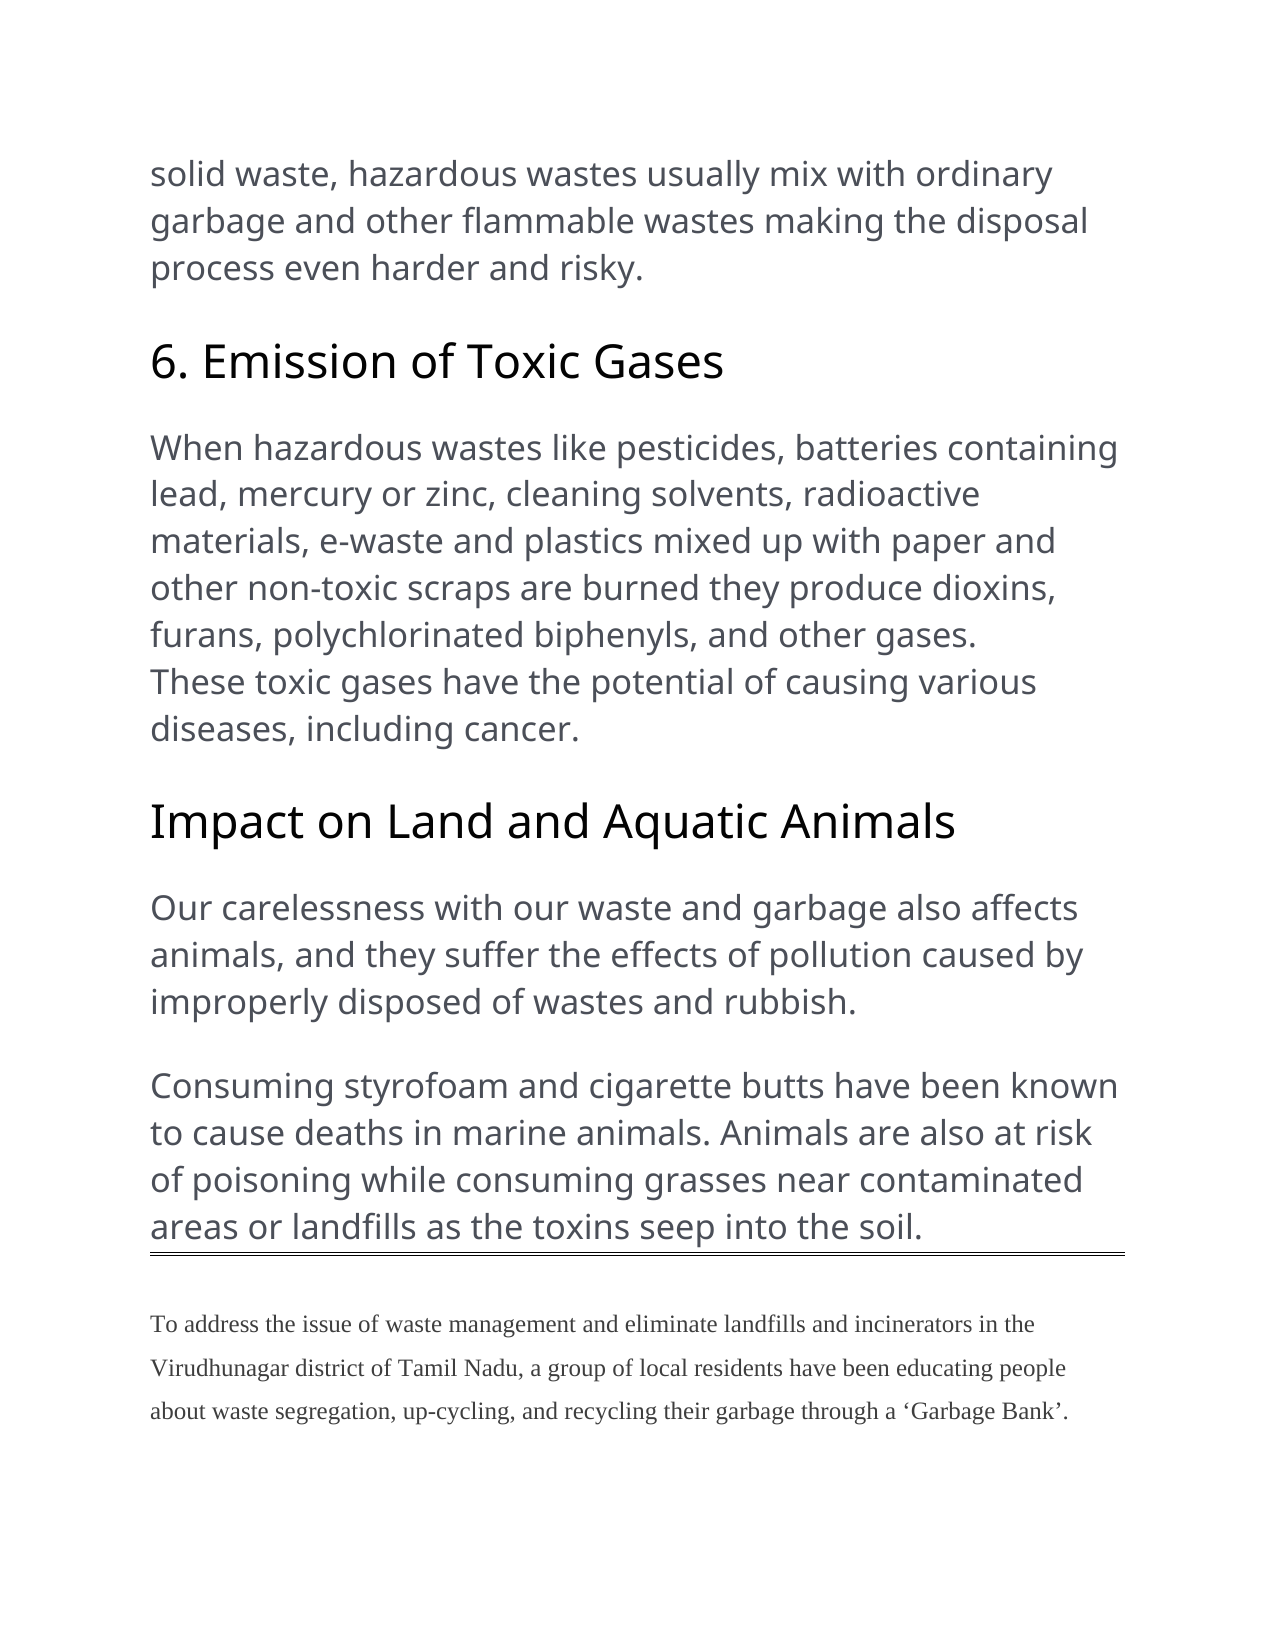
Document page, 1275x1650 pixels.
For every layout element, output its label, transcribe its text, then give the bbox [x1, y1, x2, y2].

text Consuming styrofoam and cigarette butts have been known to cause deaths in marine animals. Animals are also at risk of poisoning while consuming grasses near contaminated areas or landfills as the toxins seep into the soil. [150, 1062, 1125, 1252]
text Our carelessness with our waste and garbage also affects animals, and they suffer the effects of pollution caused by improperly disposed of wastes and rubbish. [150, 884, 1125, 1024]
text To address the issue of waste management and eliminate landfills and incinerators in the Virudhunagar district of Tamil Nadu, a group of local residents have been educating people about waste segregation, up-cycling, and recycling their garbage through a ‘Garbage Bank’. [150, 1294, 1125, 1425]
text When hazardous wastes like pesticides, batteries containing lead, mercury or zinc, cleaning solvents, radioactive materials, e-waste and plastics mixed up with paper and other non-toxic scraps are burned they produce dioxins, furans, polychlorinated biphenyls, and other gases. These toxic gases have the potential of causing various diseases, including cancer. [150, 423, 1125, 751]
subtitle Impact on Land and Aquatic Animals [150, 789, 1125, 853]
subtitle 6. Emission of Toxic Gases [150, 328, 1125, 392]
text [150, 150, 1125, 291]
